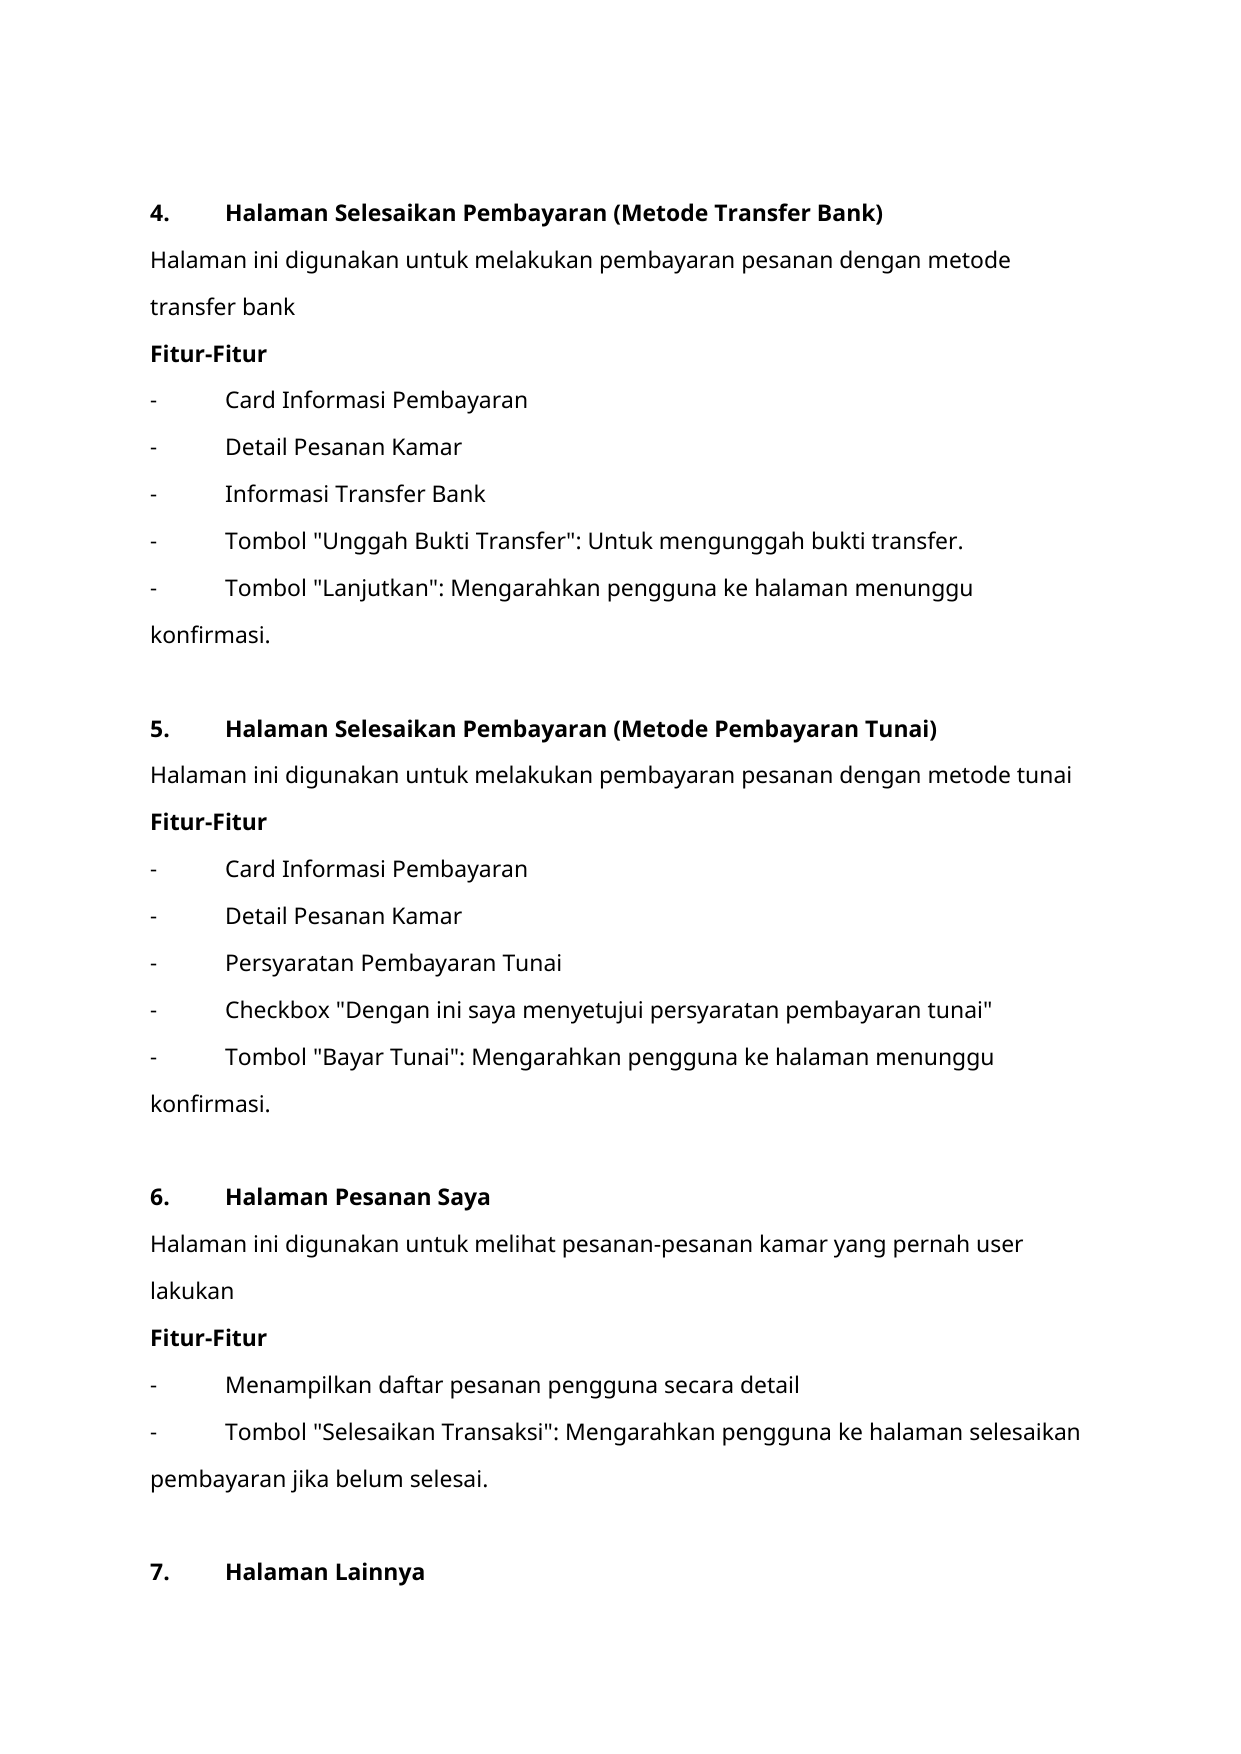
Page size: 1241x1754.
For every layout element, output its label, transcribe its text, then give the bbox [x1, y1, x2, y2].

list Informasi Transfer Bank [150, 478, 1090, 509]
list Menampilkan daftar pesanan pengguna secara detail [150, 1369, 1090, 1400]
list Halaman Selesaikan Pembayaran (Metode Pembayaran Tunai) [150, 712, 1090, 744]
list Tombol "Selesaikan Transaksi": Mengarahkan pengguna ke halaman selesaikan pembayaran jika belum selesai. [150, 1416, 1090, 1494]
list Card Informasi Pembayaran [150, 384, 1090, 416]
list Detail Pesanan Kamar [150, 900, 1090, 931]
text Fitur-Fitur [150, 337, 1090, 369]
list Fitur-Fitur [150, 1322, 1090, 1353]
list Card Informasi Pembayaran [150, 853, 1090, 884]
list Halaman Pesanan Saya [150, 1181, 1090, 1212]
list Tombol "Lanjutkan": Mengarahkan pengguna ke halaman menunggu konfirmasi. [150, 572, 1090, 650]
text Fitur-Fitur [150, 806, 1090, 837]
list Persyaratan Pembayaran Tunai [150, 947, 1090, 978]
list Halaman Selesaikan Pembayaran (Metode Transfer Bank) [150, 197, 1090, 228]
list Detail Pesanan Kamar [150, 431, 1090, 462]
list Checkbox "Dengan ini saya menyetujui persyaratan pembayaran tunai" [150, 994, 1090, 1025]
list Tombol "Bayar Tunai": Mengarahkan pengguna ke halaman menunggu konfirmasi. [150, 1041, 1090, 1119]
list Tombol "Unggah Bukti Transfer": Untuk mengunggah bukti transfer. [150, 525, 1090, 556]
text Halaman ini digunakan untuk melakukan pembayaran pesanan dengan metode transfer bank [150, 244, 1090, 322]
list Halaman ini digunakan untuk melakukan pembayaran pesanan dengan metode tunai [150, 759, 1090, 791]
list Halaman Lainnya [150, 1556, 1090, 1587]
list Halaman ini digunakan untuk melihat pesanan-pesanan kamar yang pernah user lakukan [150, 1228, 1090, 1306]
